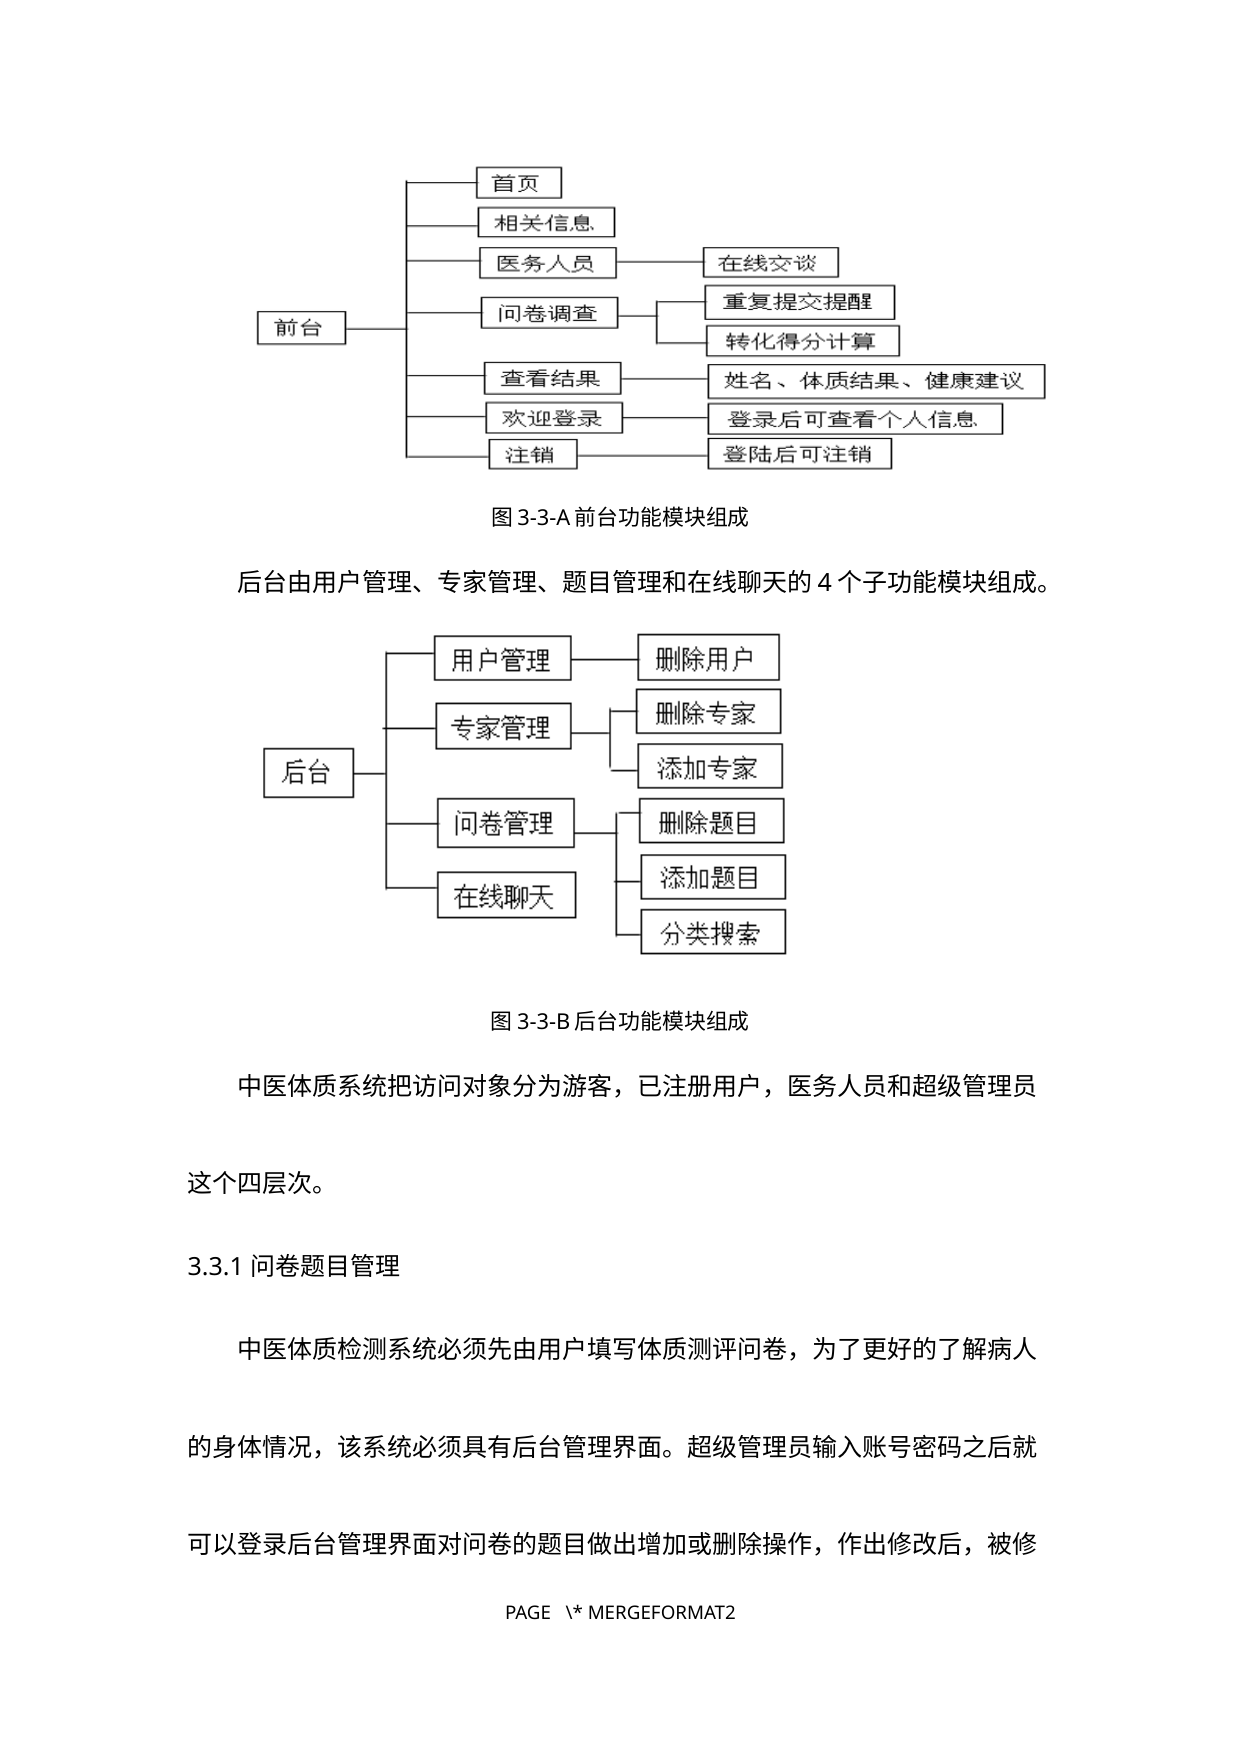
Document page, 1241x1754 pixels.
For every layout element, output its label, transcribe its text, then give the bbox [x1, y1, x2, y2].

text 图3-3-A前台功能模块组成 [187, 500, 1053, 532]
text 图3-3-B后台功能模块组成 [187, 1003, 1053, 1036]
picture [237, 631, 1003, 964]
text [187, 1316, 1053, 1576]
text 后台由用户管理、专家管理、题目管理和在线聊天的4个子功能模块组成。 [187, 548, 1053, 613]
subtitle 3.3.1 问卷题目管理 [187, 1232, 1053, 1297]
text 中医体质系统把访问对象分为游客，已注册用户，医务人员和超级管理员这个四层次。 [187, 1052, 1053, 1214]
picture [237, 159, 1063, 481]
